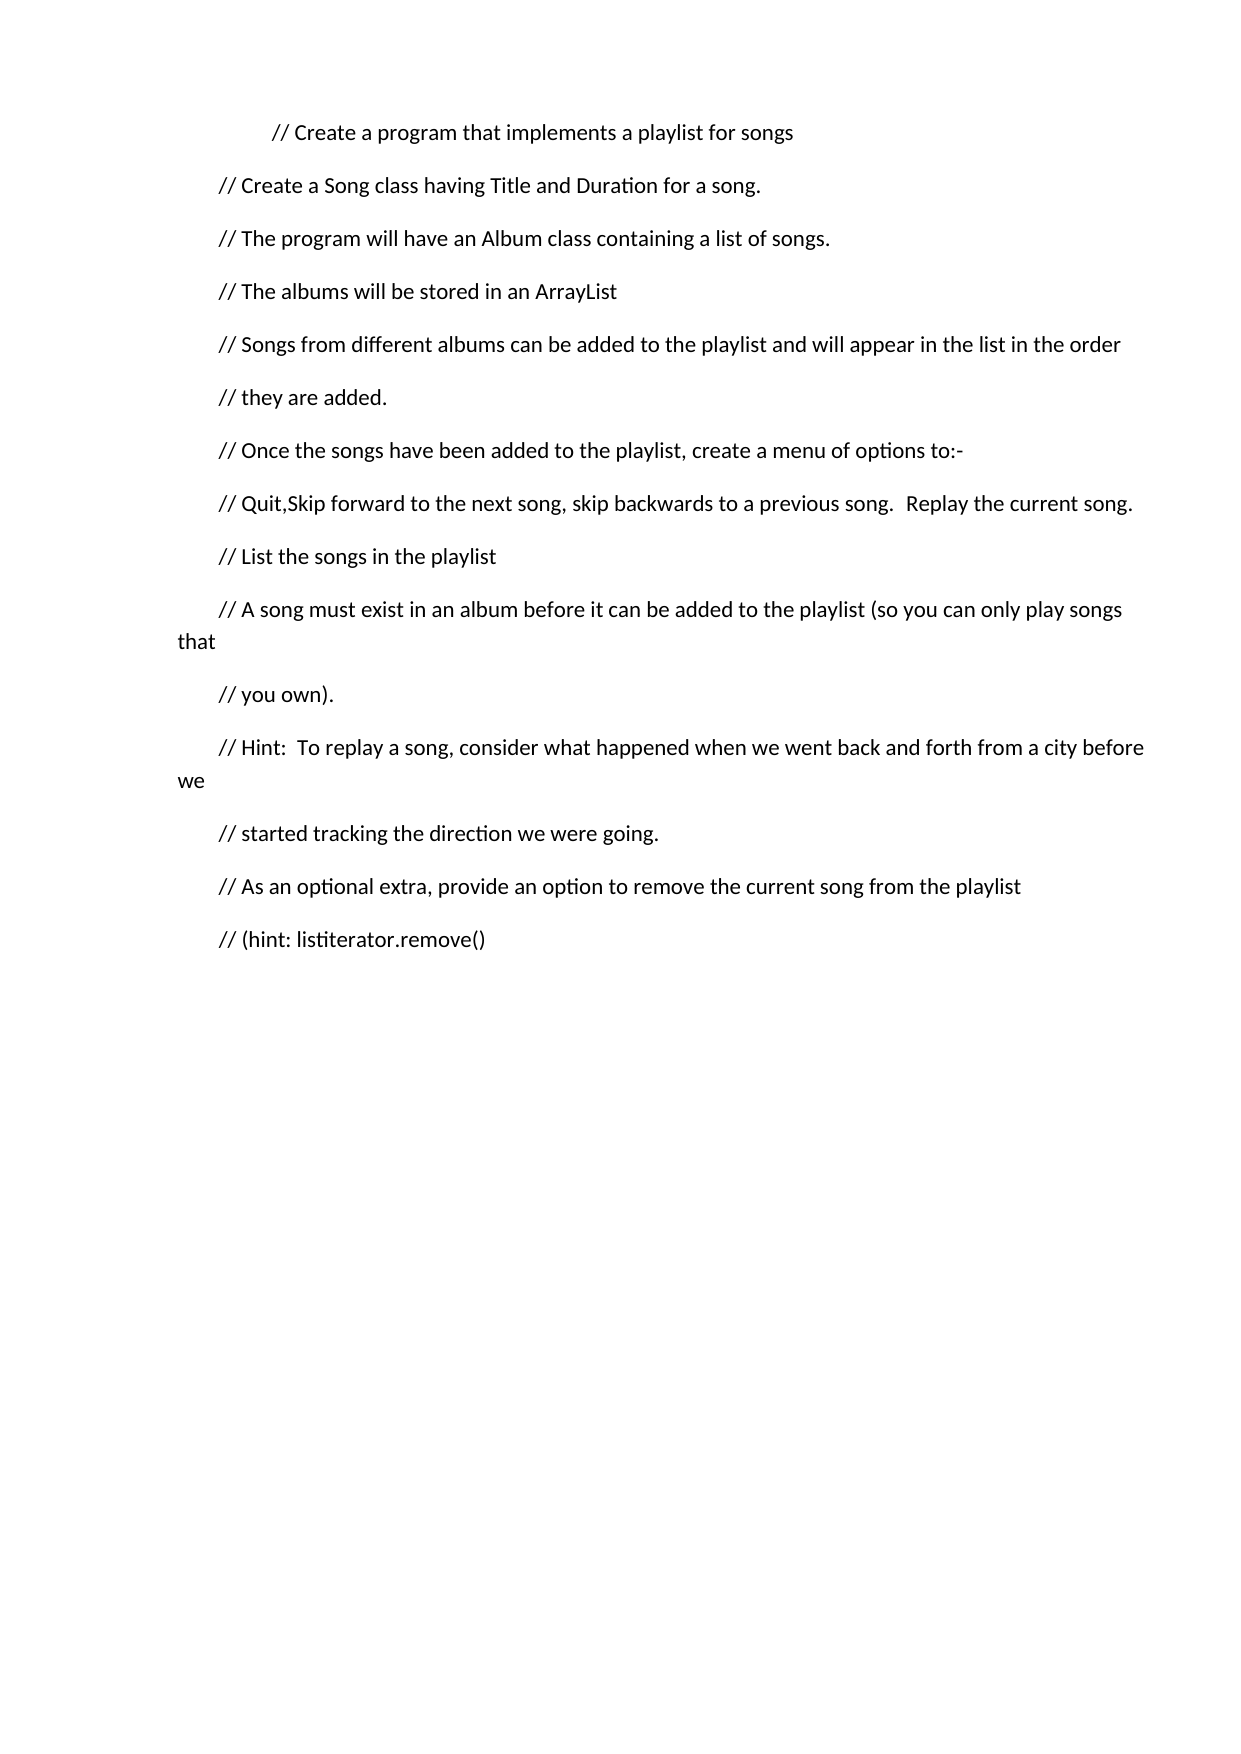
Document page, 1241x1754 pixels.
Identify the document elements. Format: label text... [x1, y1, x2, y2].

text // Songs from different albums can be added to the playlist and will appear in the list in the order [177, 330, 1152, 358]
text // Create a Song class having Title and Duration for a song. [177, 171, 1152, 199]
text // A song must exist in an album before it can be added to the playlist (so you can only play songs that [177, 595, 1152, 656]
text // Quit,Skip forward to the next song, skip backwards to a previous song. Replay the current song. [177, 489, 1152, 517]
text // Hint: To replay a song, consider what happened when we went back and forth from a city before we [177, 733, 1152, 794]
text // Once the songs have been added to the playlist, create a menu of options to:- [177, 436, 1152, 464]
text // started tracking the direction we were going. [177, 819, 1152, 847]
text // Create a program that implements a playlist for songs [177, 118, 1152, 146]
text // you own). [177, 681, 1152, 708]
text // List the songs in the playlist [177, 542, 1152, 570]
text // The program will have an Album class containing a list of songs. [177, 224, 1152, 252]
text // (hint: listiterator.remove() [177, 925, 1152, 953]
text // As an optional extra, provide an option to remove the current song from the playlist [177, 872, 1152, 900]
text // they are added. [177, 383, 1152, 411]
text // The albums will be stored in an ArrayList [177, 277, 1152, 305]
